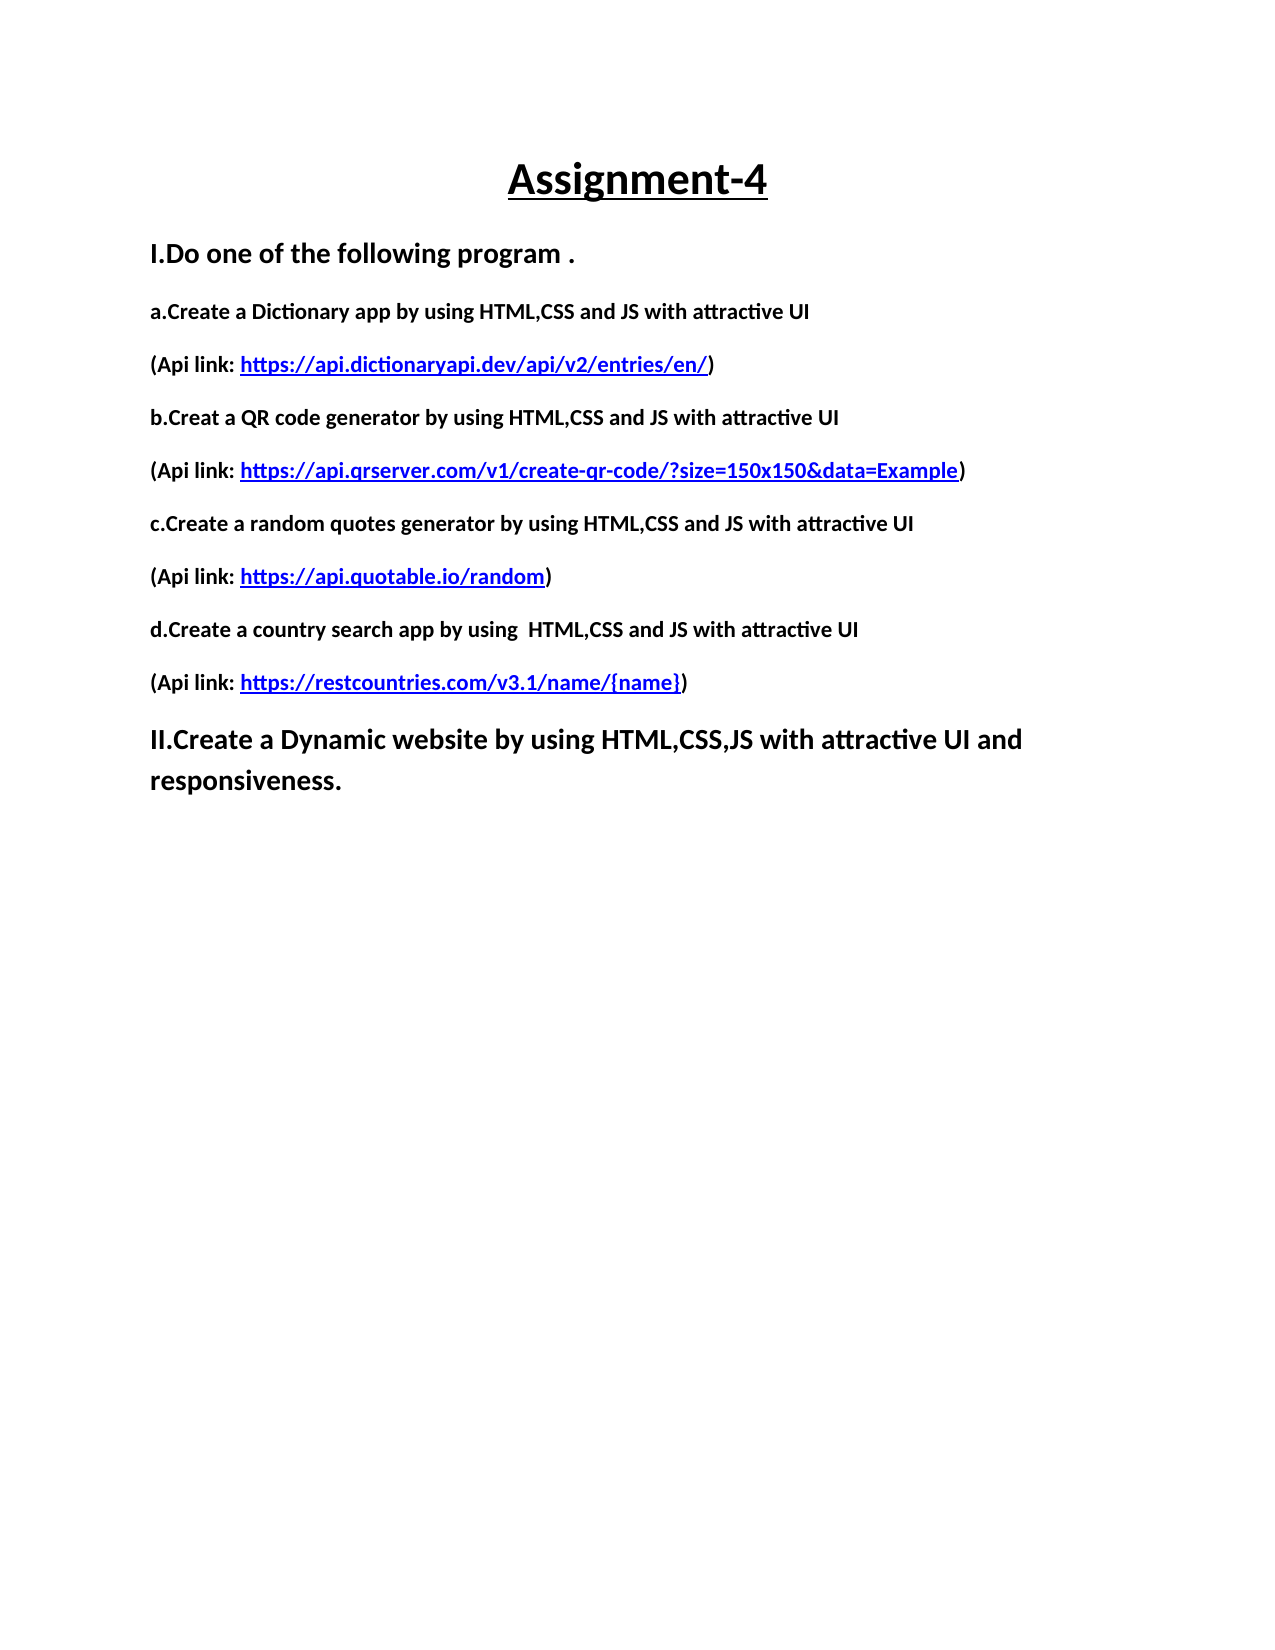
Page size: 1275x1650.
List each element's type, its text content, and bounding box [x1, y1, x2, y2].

text (Api link: https://restcountries.com/v3.1/name/{name}) [150, 668, 1125, 696]
text b.Creat a QR code generator by using HTML,CSS and JS with attractive UI [150, 403, 1125, 431]
text a.Create a Dictionary app by using HTML,CSS and JS with attractive UI [150, 297, 1125, 325]
text (Api link: https://api.dictionaryapi.dev/api/v2/entries/en/) [150, 350, 1125, 378]
text (Api link: https://api.qrserver.com/v1/create-qr-code/?size=150x150&data=Example) [150, 456, 1125, 484]
text (Api link: https://api.quotable.io/random) [150, 562, 1125, 590]
text Assignment-4 [150, 150, 1125, 206]
text I.Do one of the following program . [150, 235, 1125, 271]
text II.Create a Dynamic website by using HTML,CSS,JS with attractive UI and responsiveness. [150, 721, 1125, 798]
text d.Create a country search app by using HTML,CSS and JS with attractive UI [150, 615, 1125, 643]
text c.Create a random quotes generator by using HTML,CSS and JS with attractive UI [150, 509, 1125, 537]
